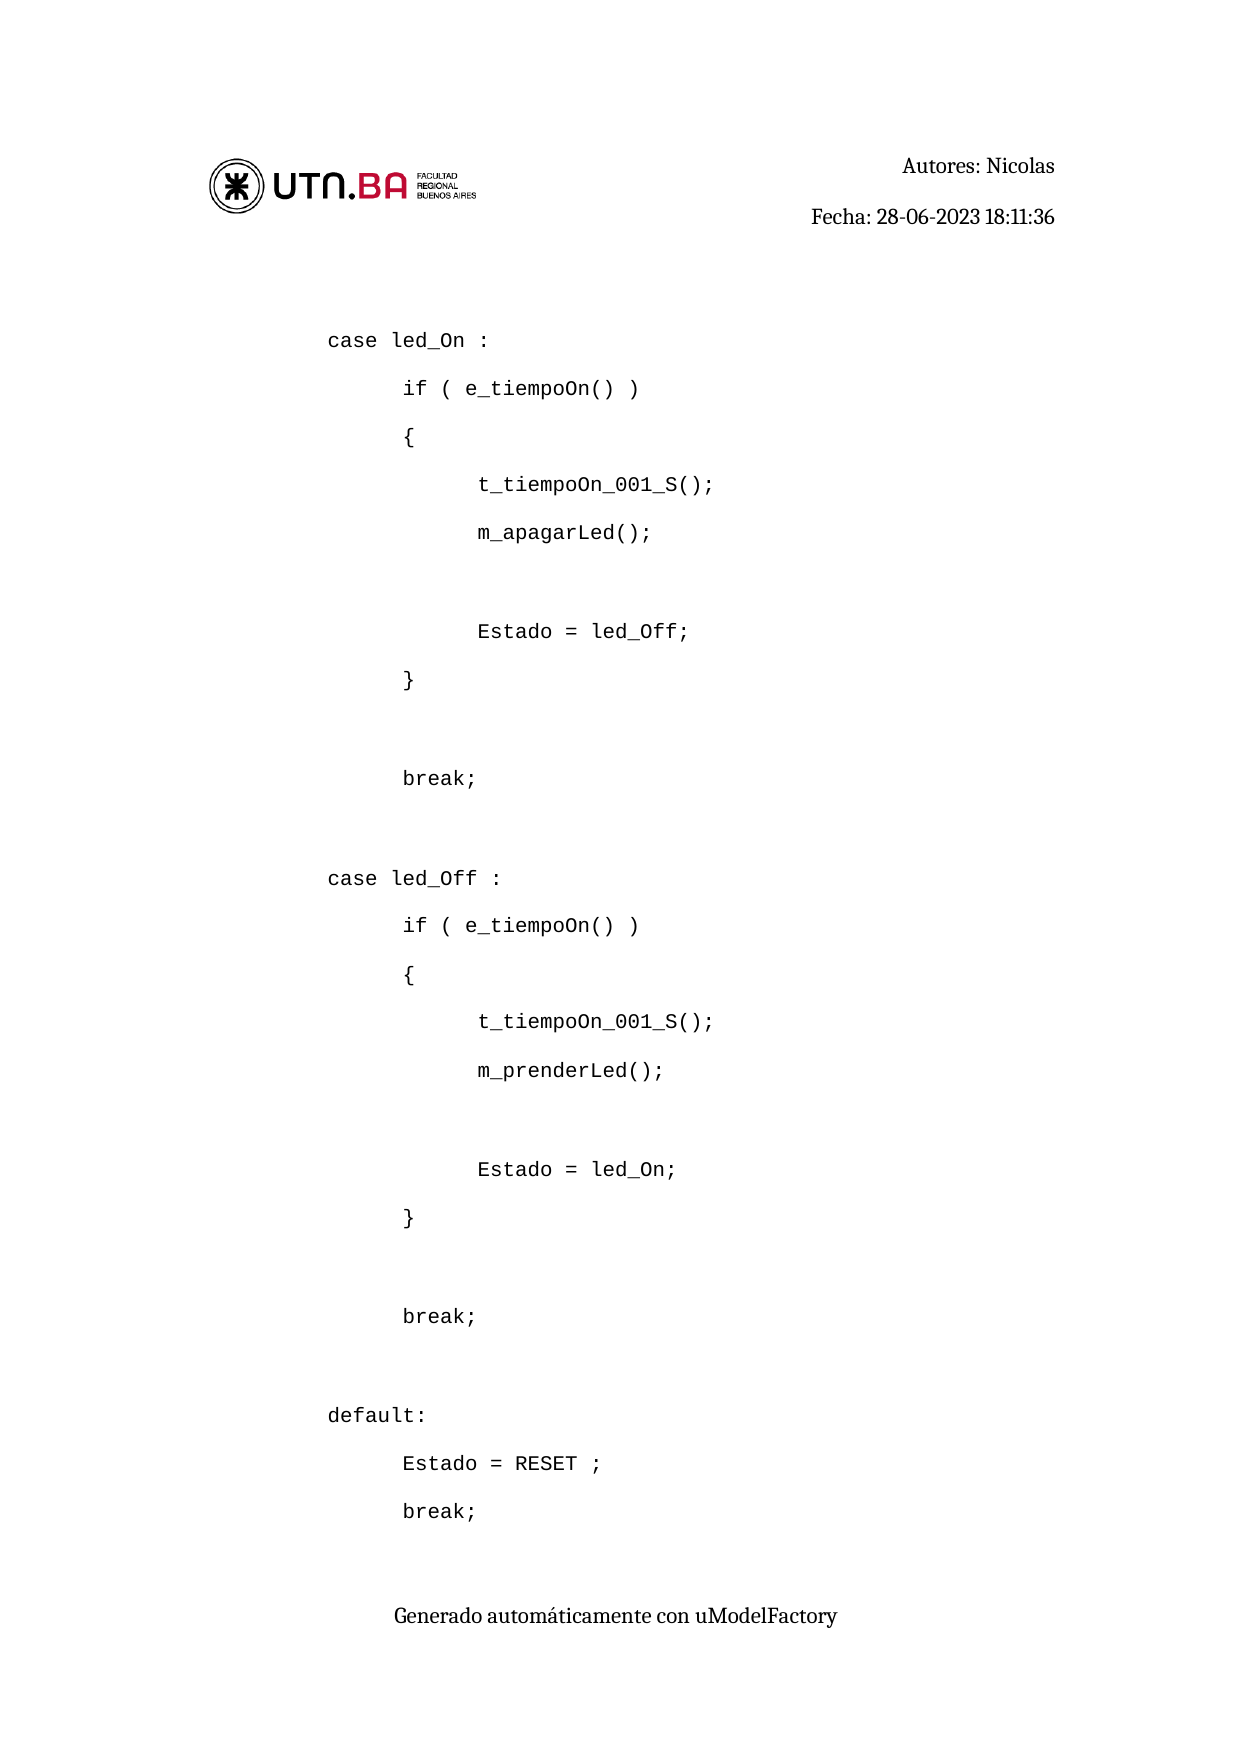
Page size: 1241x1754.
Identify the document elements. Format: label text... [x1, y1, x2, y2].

text Estado = RESET ; [177, 1453, 1122, 1476]
text default: [177, 1405, 1122, 1428]
text if ( e_tiempoOn() ) [177, 916, 1122, 939]
text case led_Off : [177, 867, 1122, 891]
picture [196, 152, 497, 219]
text t_tiempoOn_001_S(); [177, 1012, 1122, 1035]
text if ( e_tiempoOn() ) [177, 378, 1122, 402]
text Estado = led_Off; [177, 621, 1122, 645]
text break; [177, 1306, 1122, 1329]
text { [177, 426, 1122, 450]
text case led_On : [177, 330, 1122, 354]
text } [177, 669, 1122, 693]
text { [177, 963, 1122, 987]
text break; [177, 1501, 1122, 1524]
text } [177, 1207, 1122, 1230]
text t_tiempoOn_001_S(); [177, 474, 1122, 498]
text break; [177, 768, 1122, 792]
text Estado = led_On; [177, 1159, 1122, 1182]
text m_prenderLed(); [177, 1059, 1122, 1083]
text m_apagarLed(); [177, 522, 1122, 546]
